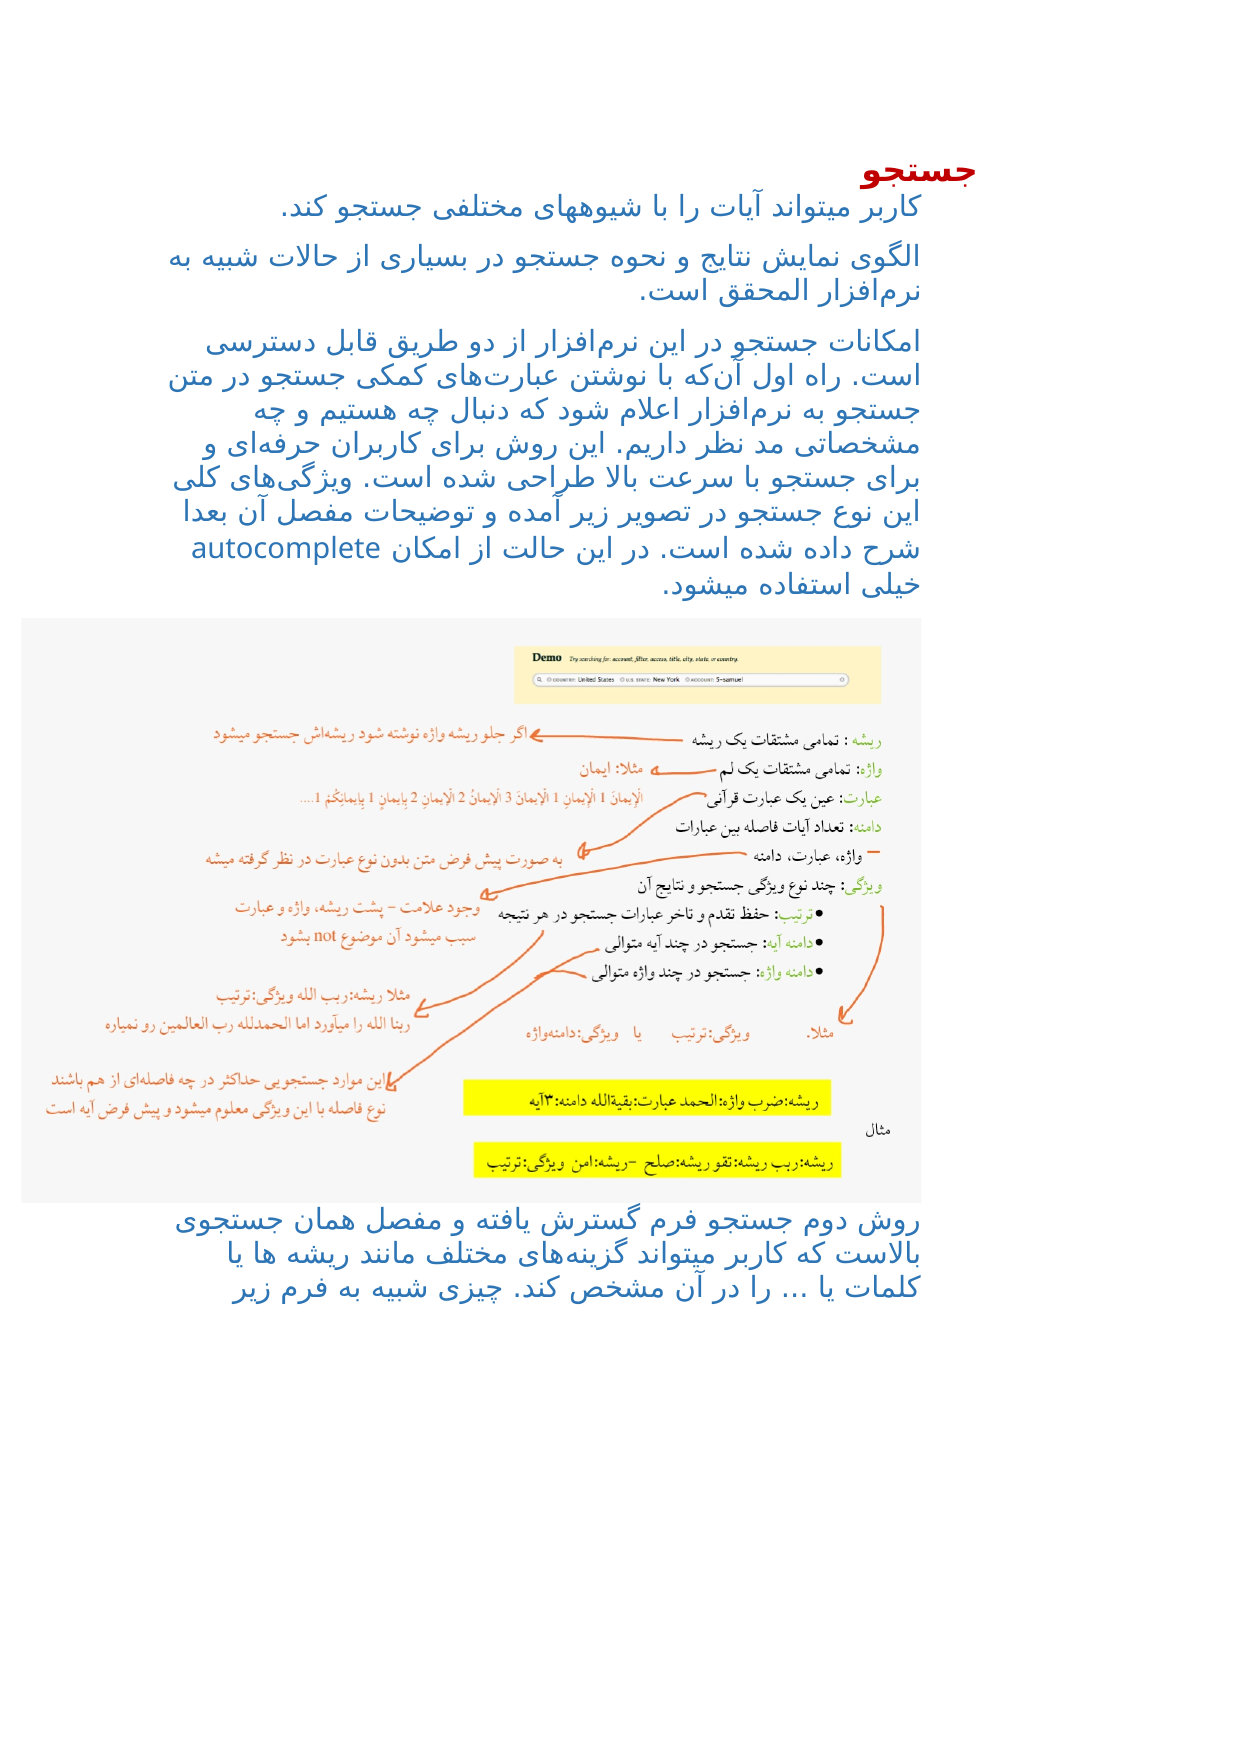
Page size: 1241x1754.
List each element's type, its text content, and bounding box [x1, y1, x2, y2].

picture [21, 618, 922, 1203]
text کاربر میتواند آیات را با شیوههای مختلفی جستجو کند. [150, 189, 921, 223]
text الگوی نمایش نتایج و نحوه جستجو در بسیاری از حالات شبیه به نرم‌افزار المحقق است. [150, 239, 921, 307]
text امکانات جستجو در این نرم‌افزار از دو طریق قابل دسترسی است. راه اول آن‌که با نوشتن عبارت‌های کمکی جستجو در متن جستجو به نرم‌افزار اعلام شود که دنبال چه هستیم و چه مشخصاتی مد نظر داریم. این روش برای کاربران حرفه‌ای و برای جستجو با سرعت بالا طراحی شده است. ویژگی‌های کلی این نوع جستجو در تصویر زیر آمده و توضیحات مفصل آن بعدا شرح داده شده است. در این حالت از امکان autocomplete‌ خیلی استفاده میشود. [150, 324, 921, 601]
text جستجو [150, 150, 978, 189]
text روش دوم جستجو فرم گسترش یافته و مفصل همان جستجوی بالاست که کاربر میتواند گزینه‌های مختلف مانند ریشه ‌ها یا کلمات یا ... را در آن مشخص کند. چیزی شبیه به فرم زیر [150, 1203, 921, 1304]
